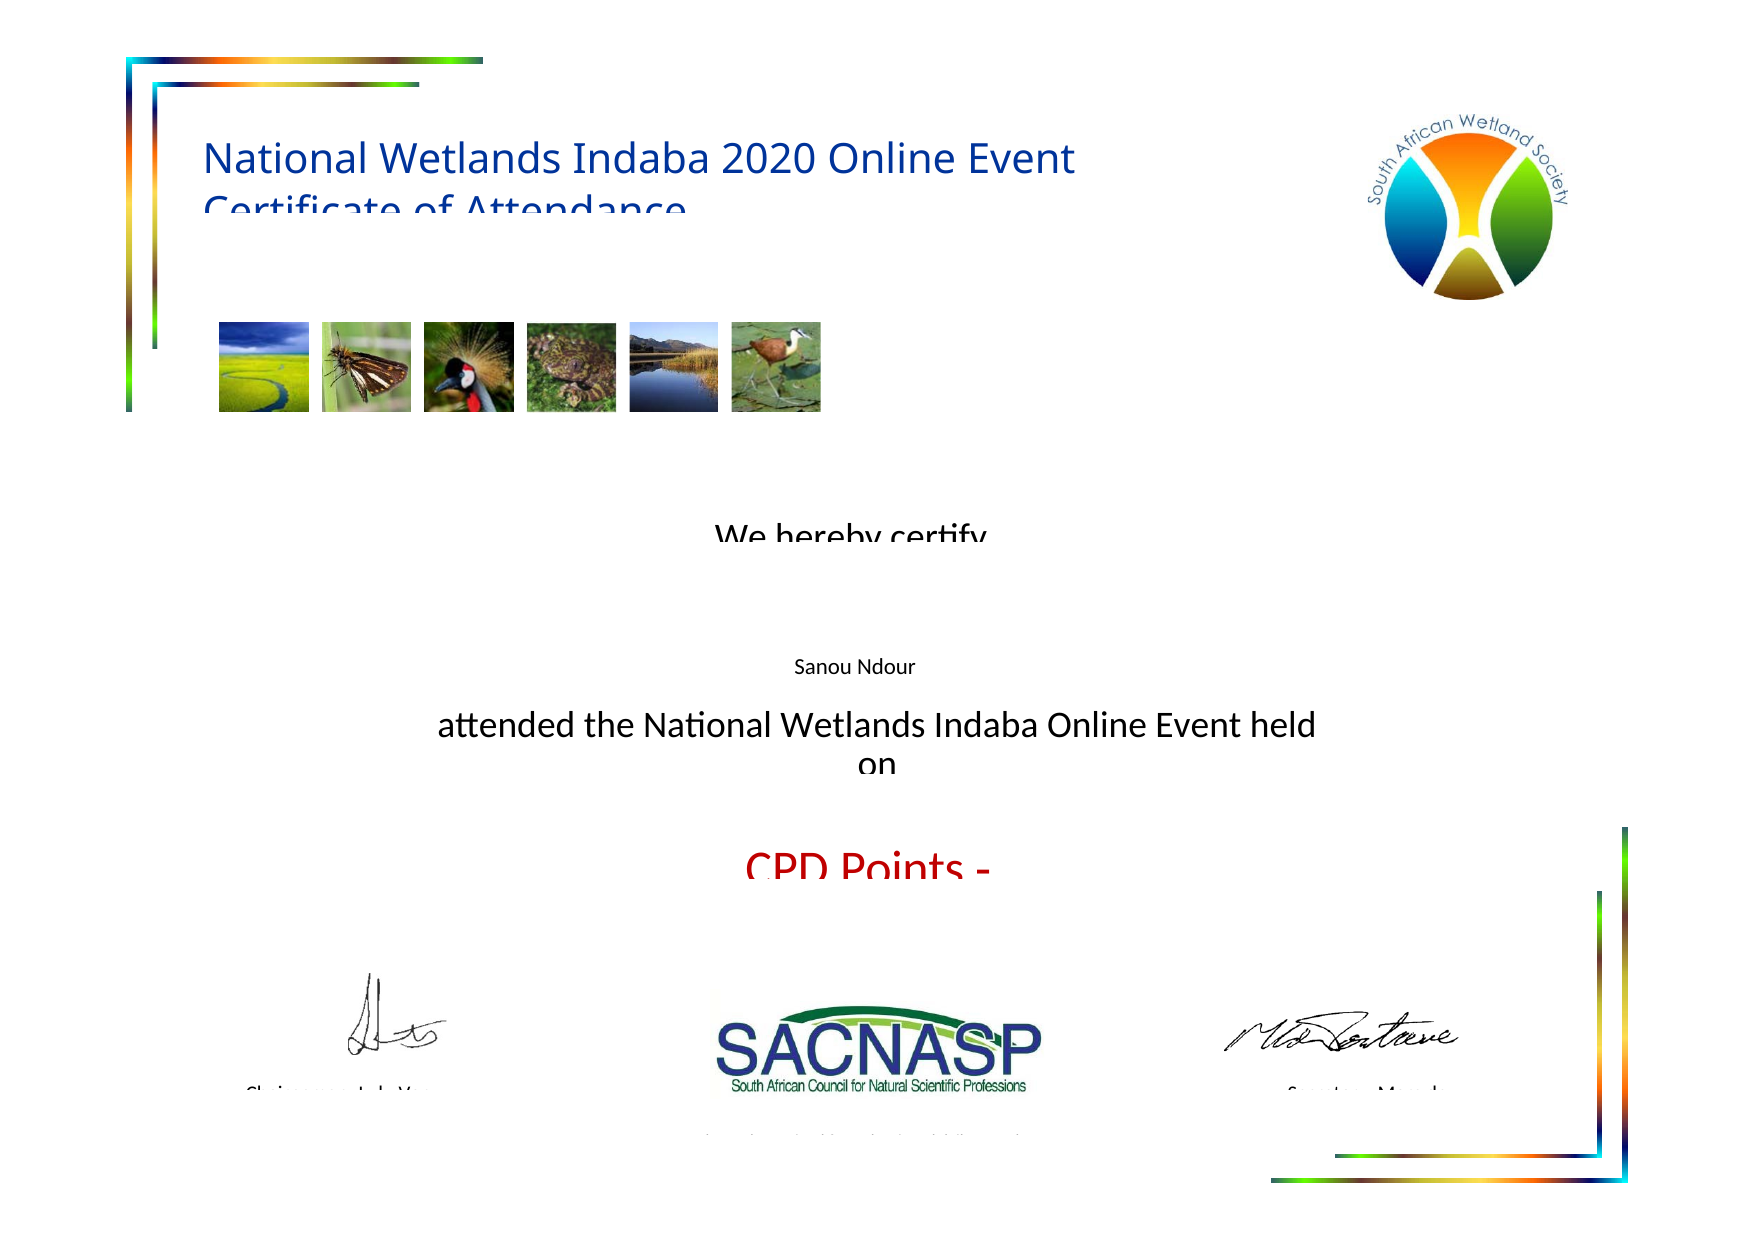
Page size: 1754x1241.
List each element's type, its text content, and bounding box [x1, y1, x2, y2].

picture [710, 989, 1045, 1099]
picture [348, 973, 447, 1055]
picture [126, 57, 514, 412]
picture [629, 322, 718, 412]
picture [526, 321, 617, 413]
picture [1367, 114, 1568, 300]
picture [731, 322, 821, 412]
picture [1223, 827, 1628, 1183]
text Sanou Ndour [179, 652, 1531, 680]
